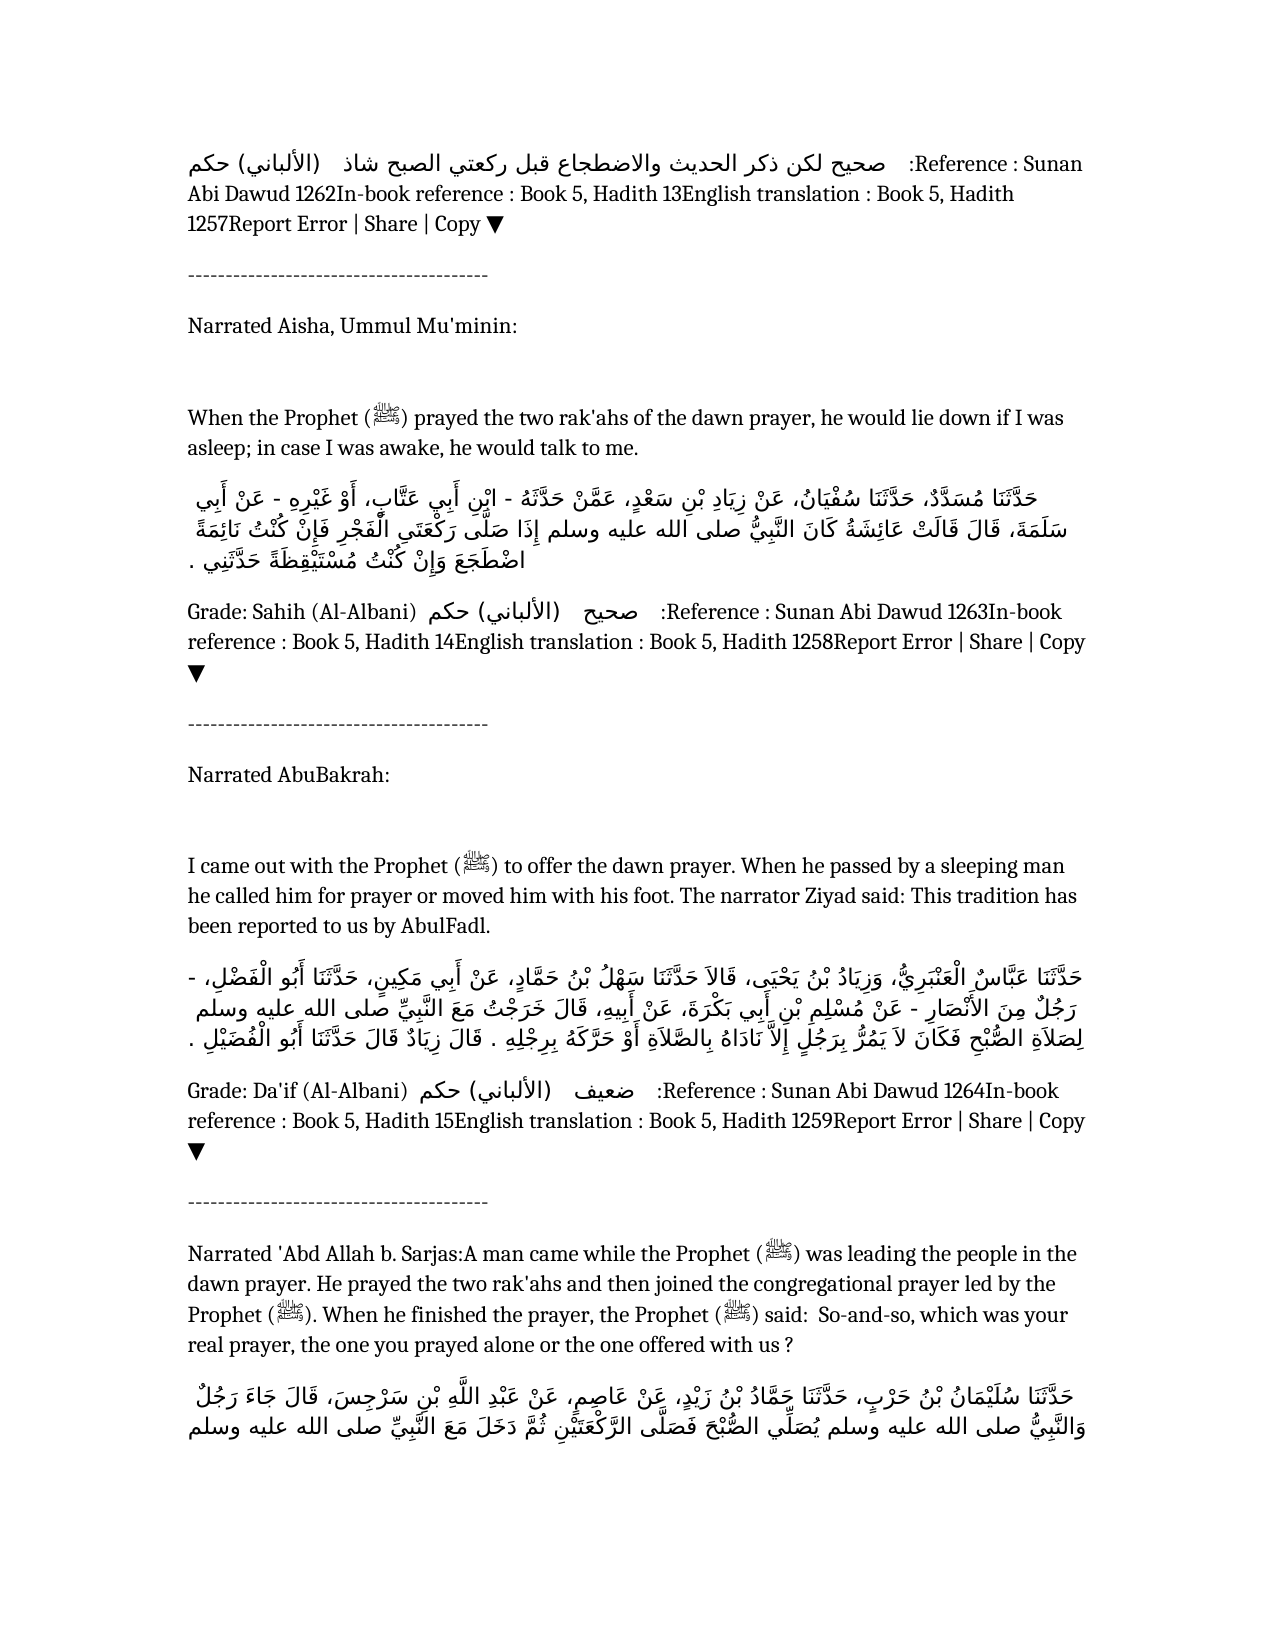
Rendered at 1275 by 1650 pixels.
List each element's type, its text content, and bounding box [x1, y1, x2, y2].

text ---------------------------------------- [187, 262, 1087, 288]
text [187, 1383, 1087, 1440]
text ---------------------------------------- [187, 710, 1087, 737]
text ---------------------------------------- [187, 1189, 1087, 1215]
text حَدَّثَنَا عَبَّاسٌ الْعَنْبَرِيُّ، وَزِيَادُ بْنُ يَحْيَى، قَالاَ حَدَّثَنَا سَهْلُ بْنُ حَمَّادٍ، عَنْ أَبِي مَكِينٍ، حَدَّثَنَا أَبُو الْفَضْلِ، - رَجُلٌ مِنَ الأَنْصَارِ - عَنْ مُسْلِمِ بْنِ أَبِي بَكْرَةَ، عَنْ أَبِيهِ، قَالَ خَرَجْتُ مَعَ النَّبِيِّ صلى الله عليه وسلم لِصَلاَةِ الصُّبْحِ فَكَانَ لاَ يَمُرُّ بِرَجُلٍ إِلاَّ نَادَاهُ بِالصَّلاَةِ أَوْ حَرَّكَهُ بِرِجْلِهِ ‏.‏ قَالَ زِيَادٌ قَالَ حَدَّثَنَا أَبُو الْفُضَيْلِ ‏.‏ [187, 964, 1087, 1052]
text Grade: Sahih (Al-Albani) صحيح (الألباني) حكم :Reference : Sunan Abi Dawud 1263In-book reference : Book 5, Hadith 14English translation : Book 5, Hadith 1258Report Error | Share | Copy ▼ [187, 598, 1087, 686]
text حَدَّثَنَا مُسَدَّدٌ، حَدَّثَنَا سُفْيَانُ، عَنْ زِيَادِ بْنِ سَعْدٍ، عَمَّنْ حَدَّثَهُ - ابْنِ أَبِي عَتَّابٍ، أَوْ غَيْرِهِ - عَنْ أَبِي سَلَمَةَ، قَالَ قَالَتْ عَائِشَةُ كَانَ النَّبِيُّ صلى الله عليه وسلم إِذَا صَلَّى رَكْعَتَىِ الْفَجْرِ فَإِنْ كُنْتُ نَائِمَةً اضْطَجَعَ وَإِنْ كُنْتُ مُسْتَيْقِظَةً حَدَّثَنِي ‏.‏ [187, 486, 1087, 573]
text Grade: Da'if (Al-Albani) ضعيف (الألباني) حكم :Reference : Sunan Abi Dawud 1264In-book reference : Book 5, Hadith 15English translation : Book 5, Hadith 1259Report Error | Share | Copy ▼ [187, 1077, 1087, 1164]
text Narrated Aisha, Ummul Mu'minin: When the Prophet (ﷺ) prayed the two rak'ahs of the dawn prayer, he would lie down if I was asleep; in case I was awake, he would talk to me. [187, 313, 1087, 461]
text Narrated AbuBakrah: I came out with the Prophet (ﷺ) to offer the dawn prayer. When he passed by a sleeping man he called him for prayer or moved him with his foot. The narrator Ziyad said: This tradition has been reported to us by AbulFadl. [187, 761, 1087, 939]
text صحيح لكن ذكر الحديث والاضطجاع قبل ركعتي الصبح شاذ (الألباني) حكم :Reference : Sunan Abi Dawud 1262In-book reference : Book 5, Hadith 13English translation : Book 5, Hadith 1257Report Error | Share | Copy ▼ [187, 150, 1087, 237]
text Narrated 'Abd Allah b. Sarjas:A man came while the Prophet (ﷺ) was leading the people in the dawn prayer. He prayed the two rak'ahs and then joined the congregational prayer led by the Prophet (ﷺ). When he finished the prayer, the Prophet (ﷺ) said: So-and-so, which was your real prayer, the one you prayed alone or the one offered with us ? [187, 1240, 1087, 1358]
